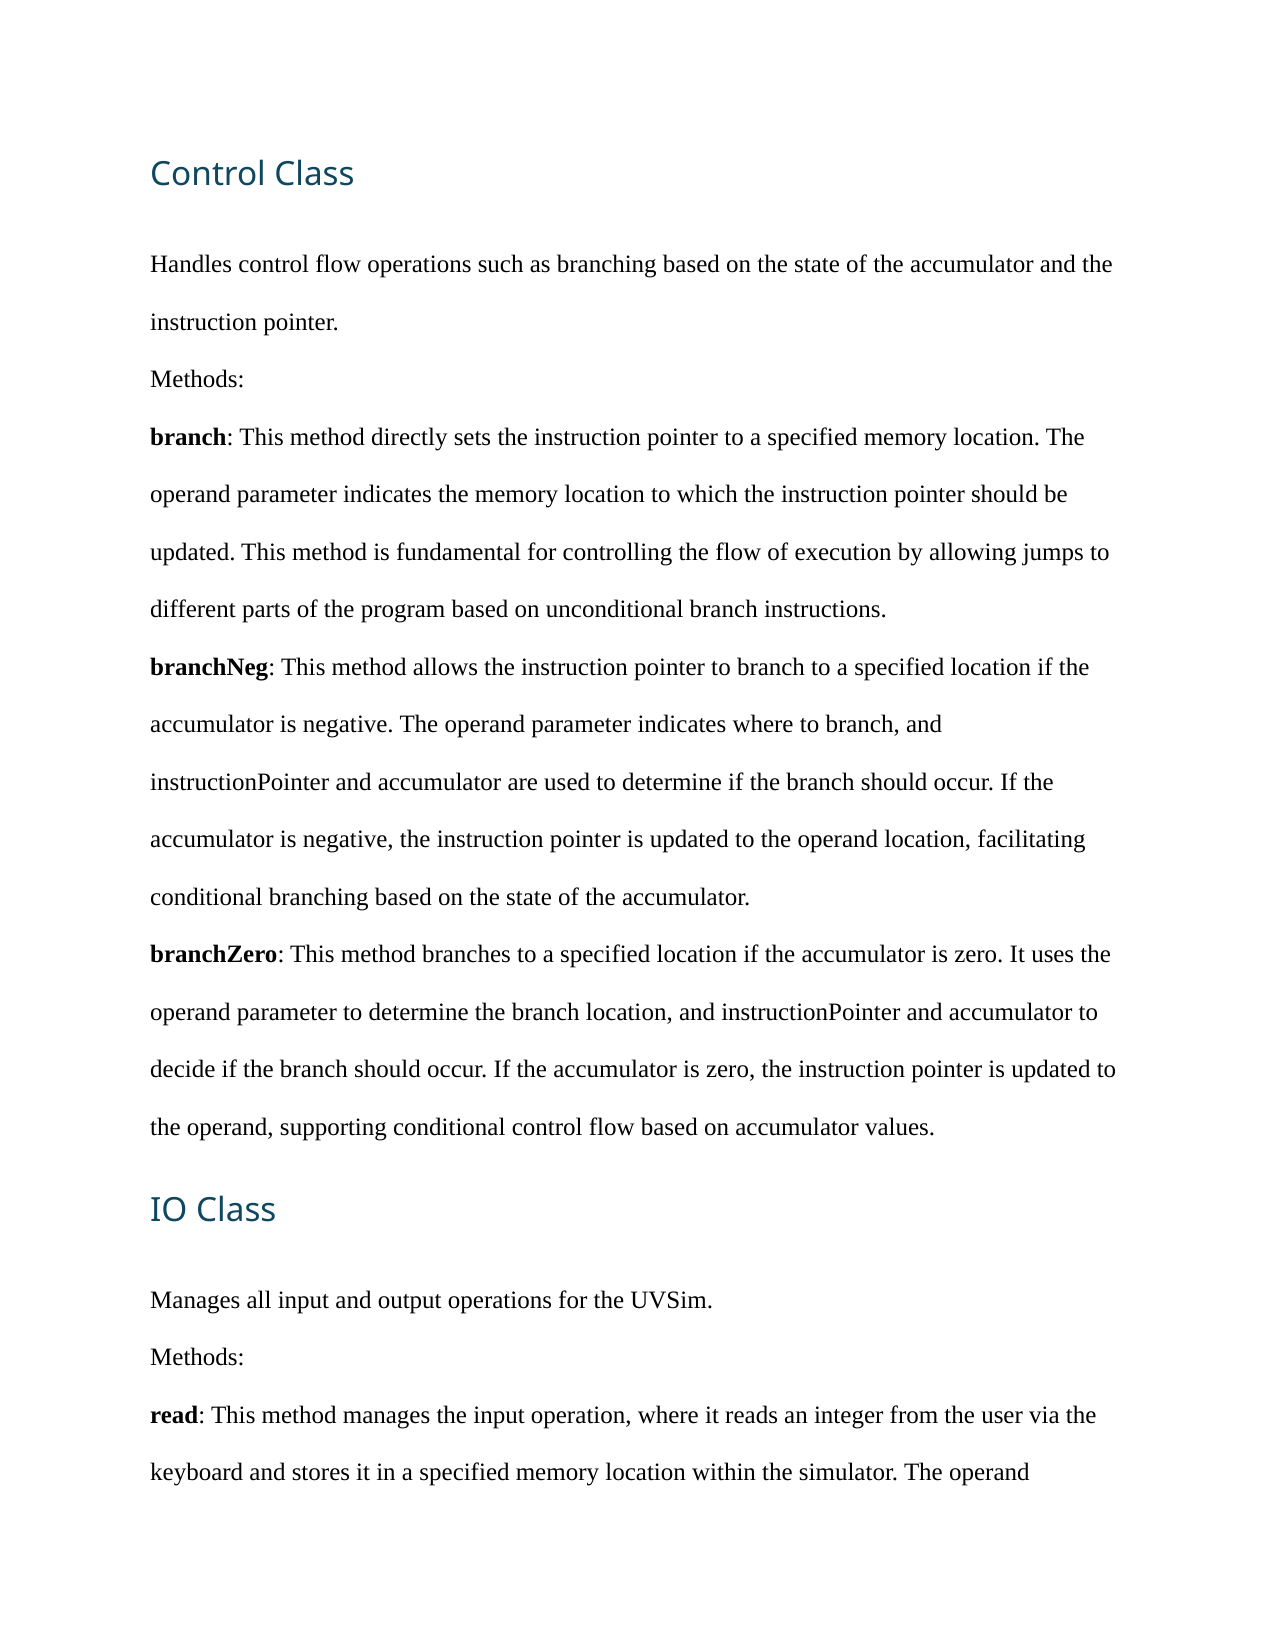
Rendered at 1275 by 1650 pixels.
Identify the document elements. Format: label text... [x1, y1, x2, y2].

text branchZero: This method branches to a specified location if the accumulator is zero. It uses the operand parameter to determine the branch location, and instructionPointer and accumulator to decide if the branch should occur. If the accumulator is zero, the instruction pointer is updated to the operand, supporting conditional control flow based on accumulator values. [150, 939, 1125, 1140]
text Manages all input and output operations for the UVSim. [150, 1285, 1125, 1314]
subtitle IO Class [150, 1186, 1125, 1231]
text Methods: [150, 364, 1125, 393]
text branchNeg: This method allows the instruction pointer to branch to a specified location if the accumulator is negative. The operand parameter indicates where to branch, and instructionPointer and accumulator are used to determine if the branch should occur. If the accumulator is negative, the instruction pointer is updated to the operand location, facilitating conditional branching based on the state of the accumulator. [150, 652, 1125, 910]
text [150, 1400, 1125, 1486]
text Handles control flow operations such as branching based on the state of the accumulator and the instruction pointer. [150, 249, 1125, 335]
subtitle Control Class [150, 150, 1125, 195]
text branch: This method directly sets the instruction pointer to a specified memory location. The operand parameter indicates the memory location to which the instruction pointer should be updated. This method is fundamental for controlling the flow of execution by allowing jumps to different parts of the program based on unconditional branch instructions. [150, 422, 1125, 623]
text Methods: [150, 1342, 1125, 1371]
